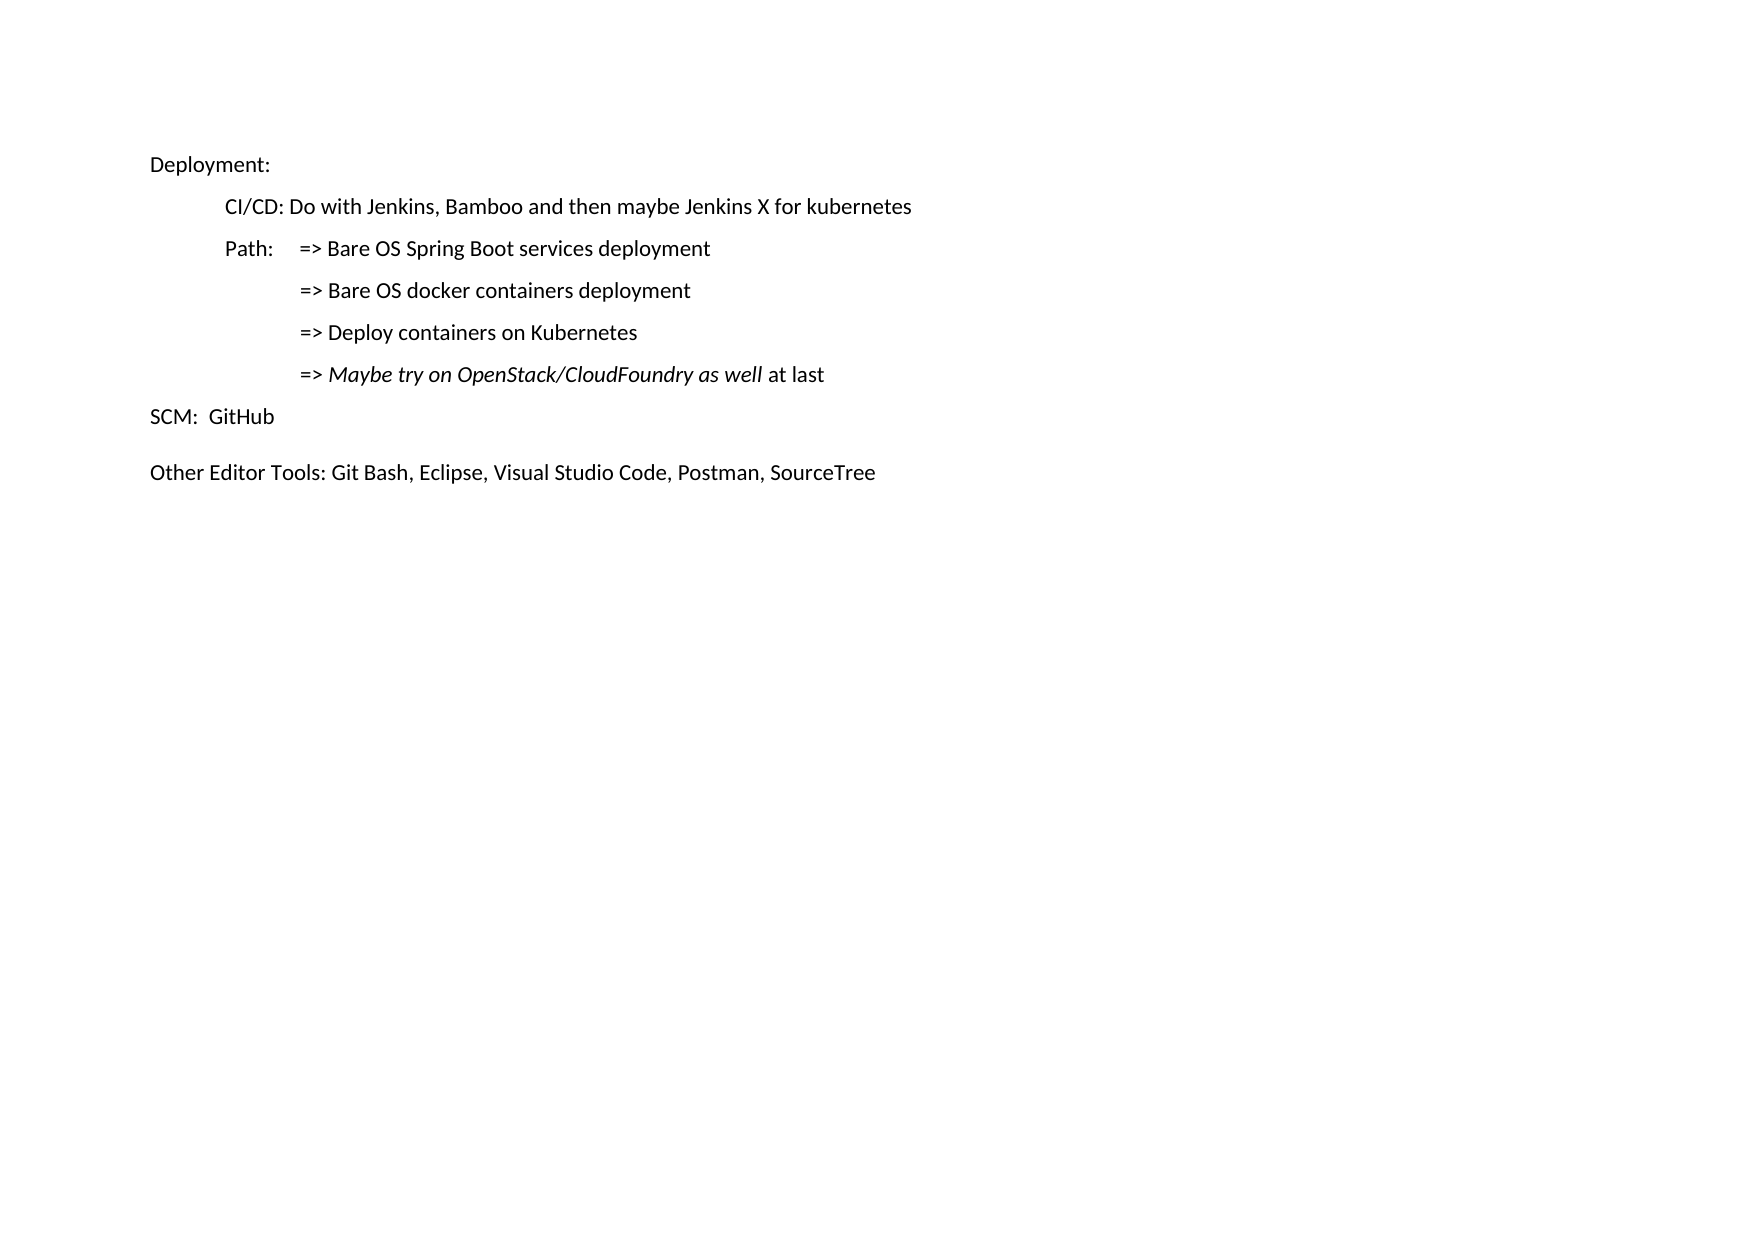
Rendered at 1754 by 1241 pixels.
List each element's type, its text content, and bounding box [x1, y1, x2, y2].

text => Maybe try on OpenStack/CloudFoundry as well at last [225, 360, 1604, 388]
text SCM: GitHub [150, 402, 1604, 430]
text => Bare OS docker containers deployment [225, 276, 1604, 304]
text Other Editor Tools: Git Bash, Eclipse, Visual Studio Code, Postman, SourceTree [150, 458, 1604, 486]
text Path: => Bare OS Spring Boot services deployment [150, 234, 1604, 262]
text Deployment: [150, 150, 1604, 178]
text CI/CD: Do with Jenkins, Bamboo and then maybe Jenkins X for kubernetes [150, 192, 1604, 220]
text => Deploy containers on Kubernetes [225, 318, 1604, 346]
